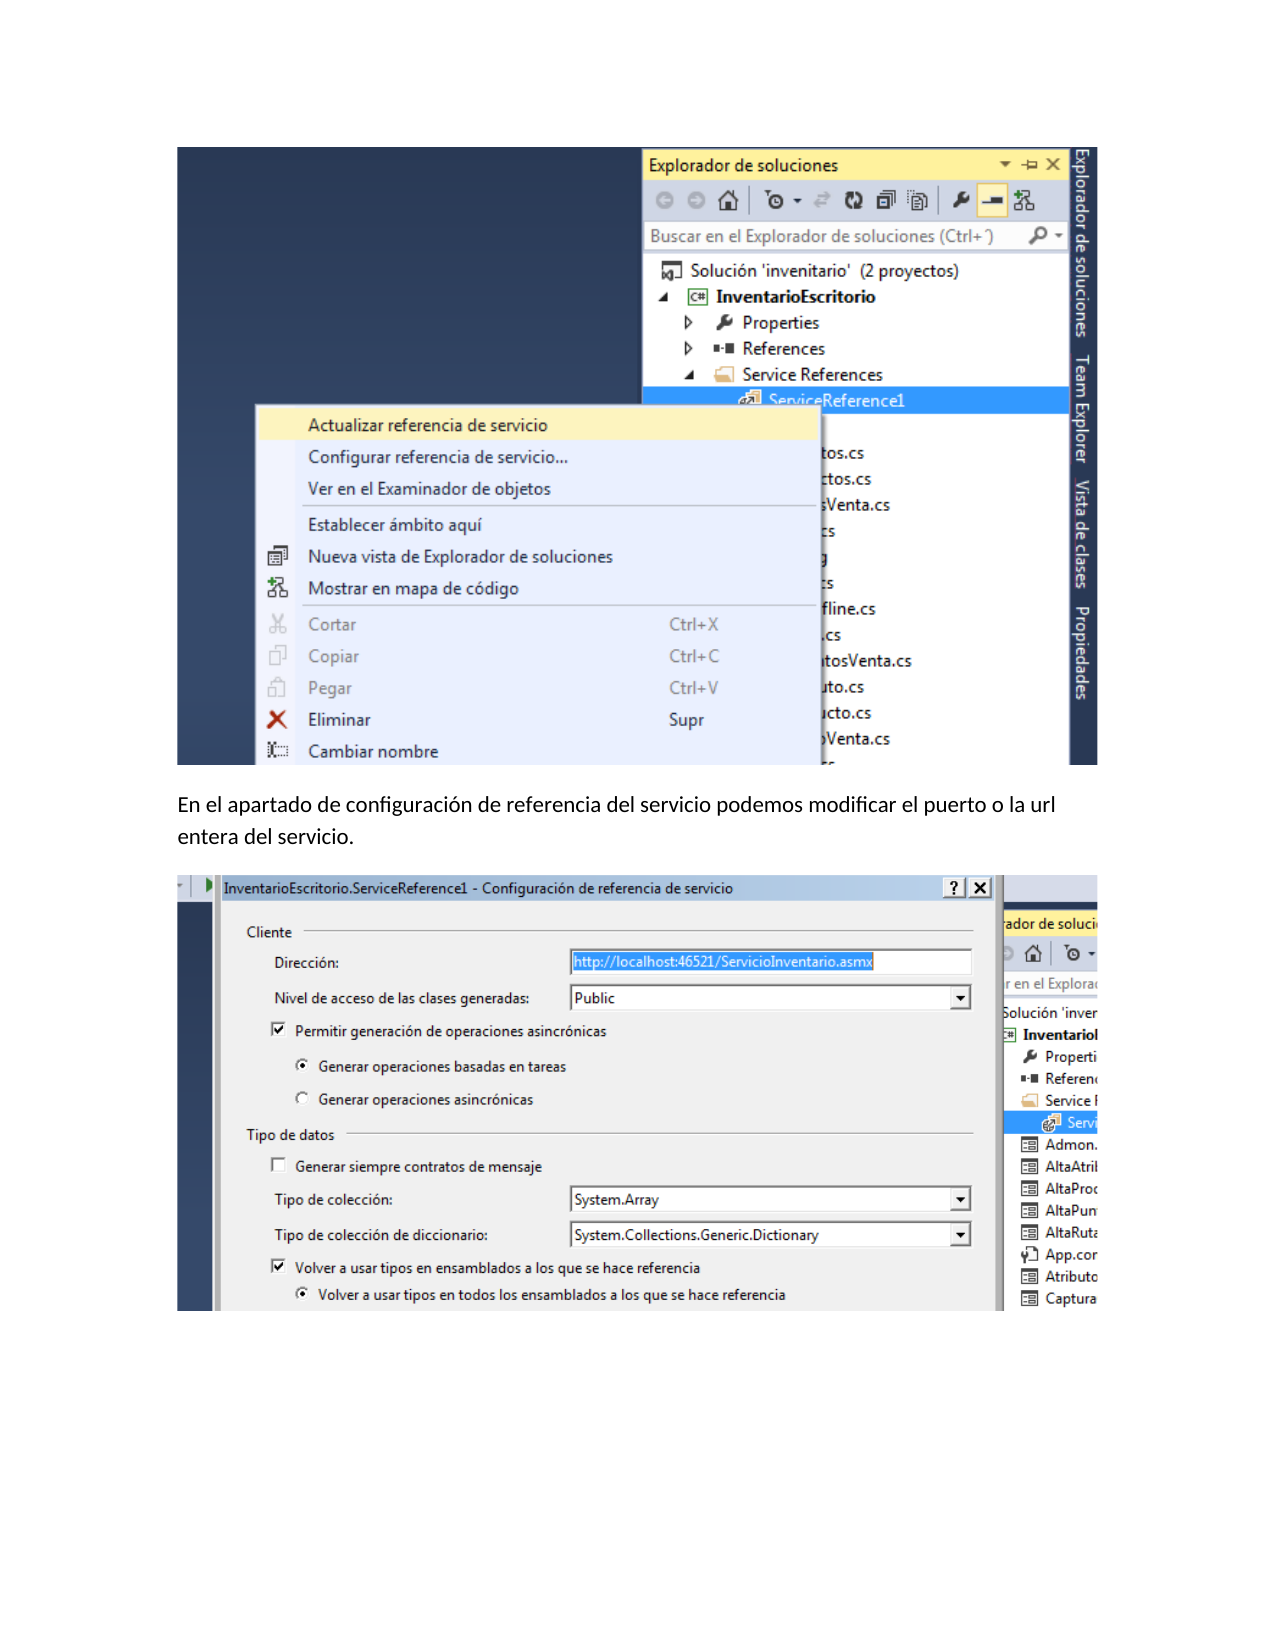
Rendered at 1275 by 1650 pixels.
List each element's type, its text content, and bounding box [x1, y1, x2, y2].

picture [177, 147, 1098, 765]
picture [177, 875, 1098, 1311]
text En el apartado de configuración de referencia del servicio podemos modificar el puerto o la url entera del servicio. [177, 790, 1098, 850]
